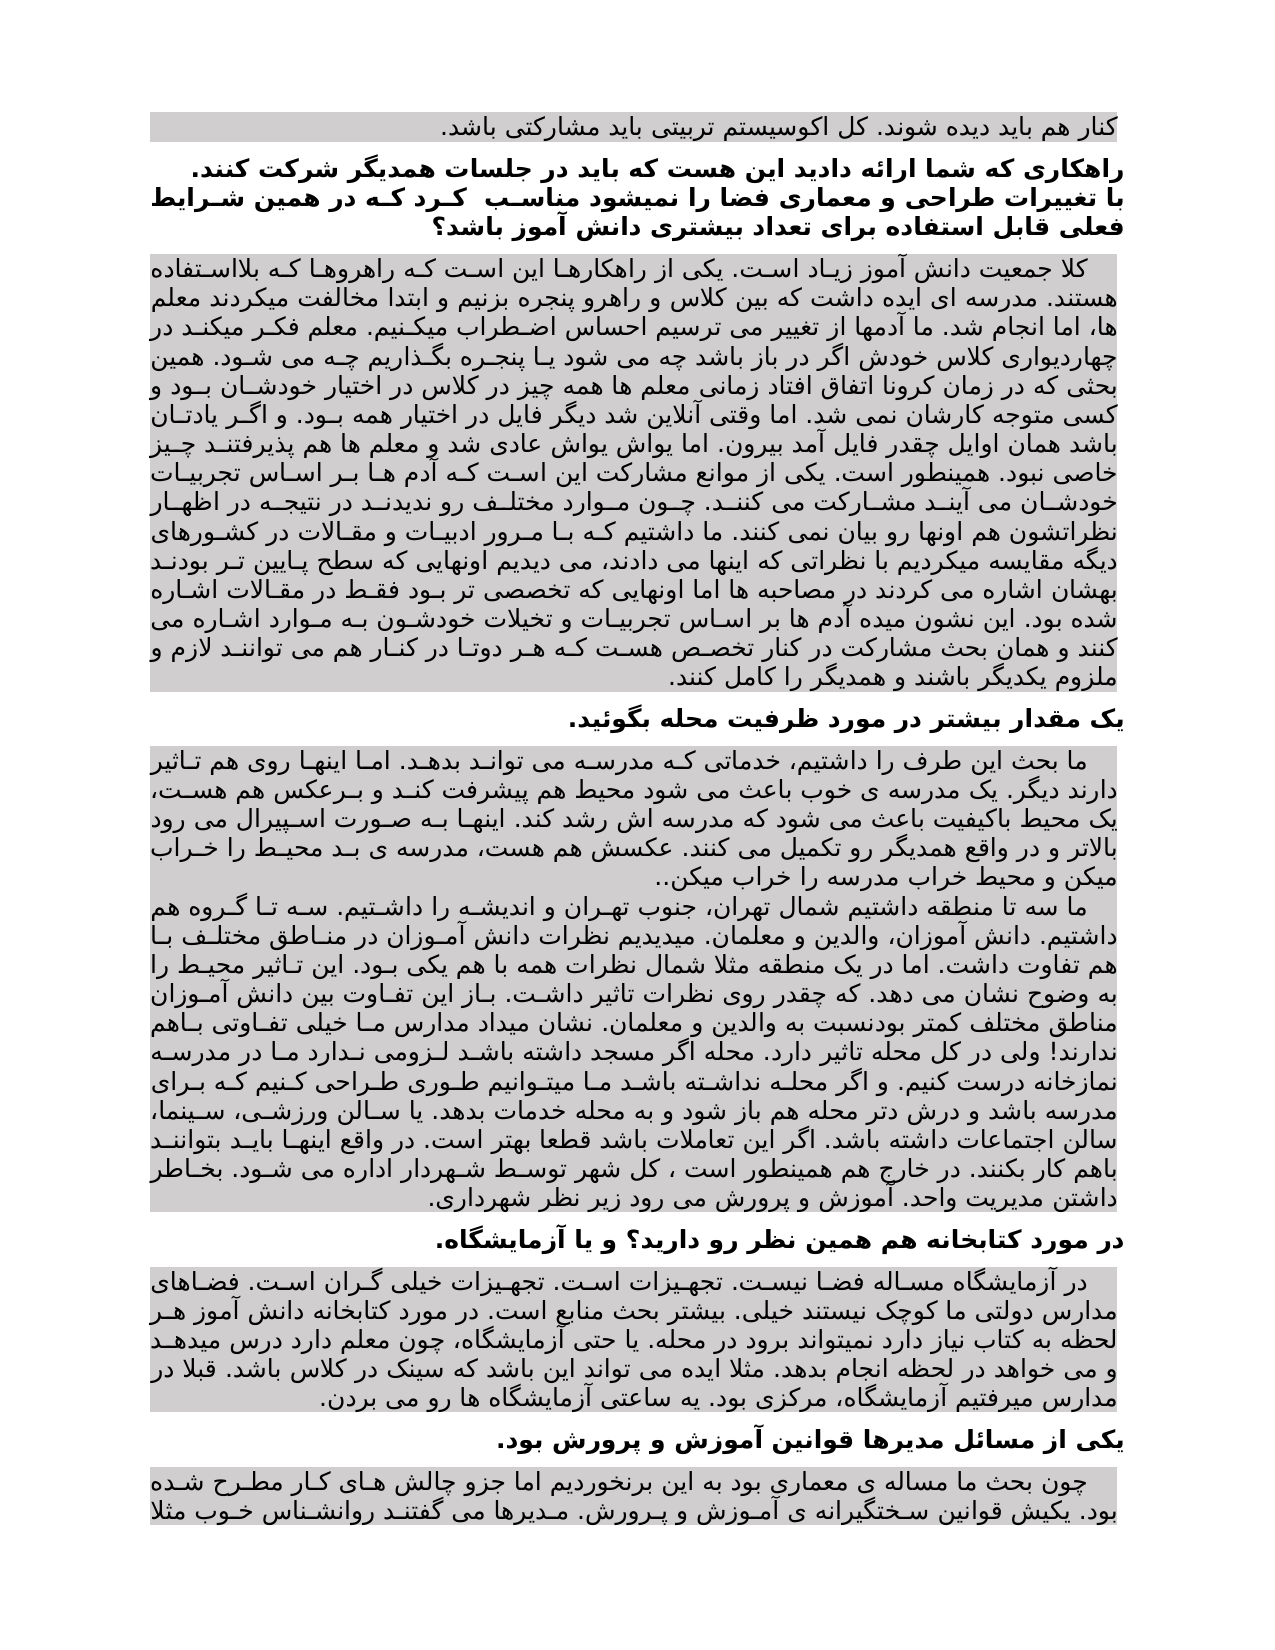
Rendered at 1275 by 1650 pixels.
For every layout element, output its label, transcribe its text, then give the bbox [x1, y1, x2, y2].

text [150, 1467, 1117, 1525]
text با تغییرات طراحی و معماری فضا را نمیشود مناسب کرد که در همین شرایط فعلی قابل استفاده برای تعداد بیشتری دانش آموز باشد؟ [150, 183, 1125, 242]
text یکی از مسائل مدیرها قوانین آموزش و پرورش بود. [150, 1425, 1125, 1454]
text کلا جمعیت دانش آموز زیاد است. یکی از راهکارها این است که راهروها که بلااستفاده هستند. مدرسه ای ایده داشت که بین کلاس و راهرو پنجره بزنیم و ابتدا مخالفت میکردند معلم ها، اما انجام شد. ما آدمها از تغییر می ترسیم احساس اضطراب میکنیم. معلم فکر میکند در چهاردیواری کلاس خودش اگر در باز باشد چه می شود یا پنجره بگذاریم چه می شود. همین بحثی که در زمان کرونا اتفاق افتاد زمانی معلم ها همه چیز در کلاس در اختیار خودشان بود و کسی متوجه کارشان نمی شد. اما وقتی آنلاین شد دیگر فایل در اختیار همه بود. و اگر یادتان باشد همان اوایل چقدر فایل آمد بیرون. اما یواش یواش عادی شد و معلم ها هم پذیرفتند چیز خاصی نبود. همینطور است. یکی از موانع مشارکت این است که آدم ها بر اساس تجربیات خودشان می آیند مشارکت می کنند. چون موارد مختلف رو ندیدند در نتیجه در اظهار نظراتشون هم اونها رو بیان نمی کنند. ما داشتیم که با مرور ادبیات و مقالات در کشورهای دیگه مقایسه میکردیم با نظراتی که اینها می دادند، می دیدیم اونهایی که سطح پایین تر بودند بهشان اشاره می کردند در مصاحبه ها اما اونهایی که تخصصی تر بود فقط در مقالات اشاره شده بود. این نشون میده آدم ها بر اساس تجربیات و تخیلات خودشون به موارد اشاره می کنند و همان بحث مشارکت در کنار تخصص هست که هر دوتا در کنار هم می توانند لازم و ملزوم یکدیگر باشند و همدیگر را کامل کنند. [150, 254, 1117, 692]
text راهکاری که شما ارائه دادید این هست که باید در جلسات همدیگر شرکت کنند. [150, 154, 1125, 183]
text ما سه تا منطقه داشتیم شمال تهران، جنوب تهران و اندیشه را داشتیم. سه تا گروه هم داشتیم. دانش آموزان، والدین و معلمان. میدیدیم نظرات دانش آموزان در مناطق مختلف با هم تفاوت داشت. اما در یک منطقه مثلا شمال نظرات همه با هم یکی بود. این تاثیر محیط را به وضوح نشان می دهد. که چقدر روی نظرات تاثیر داشت. باز این تفاوت بین دانش آموزان مناطق مختلف کمتر بودنسبت به والدین و معلمان. نشان میداد مدارس ما خیلی تفاوتی باهم ندارند! ولی در کل محله تاثیر دارد. محله اگر مسجد داشته باشد لزومی ندارد ما در مدرسه نمازخانه درست کنیم. و اگر محله نداشته باشد ما میتوانیم طوری طراحی کنیم که برای مدرسه باشد و درش دتر محله هم باز شود و به محله خدمات بدهد. یا سالن ورزشی، سینما، سالن اجتماعات داشته باشد. اگر این تعاملات باشد قطعا بهتر است. در واقع اینها باید بتوانند باهم کار بکنند. در خارج هم همینطور است ، کل شهر توسط شهردار اداره می شود. بخاطر داشتن مدیریت واحد. آموزش و پرورش می رود زیر نظر شهرداری. [150, 892, 1117, 1212]
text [150, 112, 1117, 142]
text در مورد کتابخانه هم همین نظر رو دارید؟ و یا آزمایشگاه. [150, 1225, 1125, 1254]
text یک مقدار بیشتر در مورد ظرفیت محله بگوئید. [150, 704, 1125, 733]
text ما بحث این طرف را داشتیم، خدماتی که مدرسه می تواند بدهد. اما اینها روی هم تاثیر دارند دیگر. یک مدرسه ی خوب باعث می شود محیط هم پیشرفت کند و برعکس هم هست، یک محیط باکیفیت باعث می شود که مدرسه اش رشد کند. اینها به صورت اسپیرال می رود بالاتر و در واقع همدیگر رو تکمیل می کنند. عکسش هم هست، مدرسه ی بد محیط را خراب میکن و محیط خراب مدرسه را خراب میکن.. [150, 746, 1117, 892]
text در آزمایشگاه مساله فضا نیست. تجهیزات است. تجهیزات خیلی گران است. فضاهای مدارس دولتی ما کوچک نیستند خیلی. بیشتر بحث منابع است. در مورد کتابخانه دانش آموز هر لحظه به کتاب نیاز دارد نمیتواند برود در محله. یا حتی آزمایشگاه، چون معلم دارد درس میدهد و می خواهد در لحظه انجام بدهد. مثلا ایده می تواند این باشد که سینک در کلاس باشد. قبلا در مدارس میرفتیم آزمایشگاه، مرکزی بود. یه ساعتی آزمایشگاه ها رو می بردن. [150, 1267, 1117, 1412]
